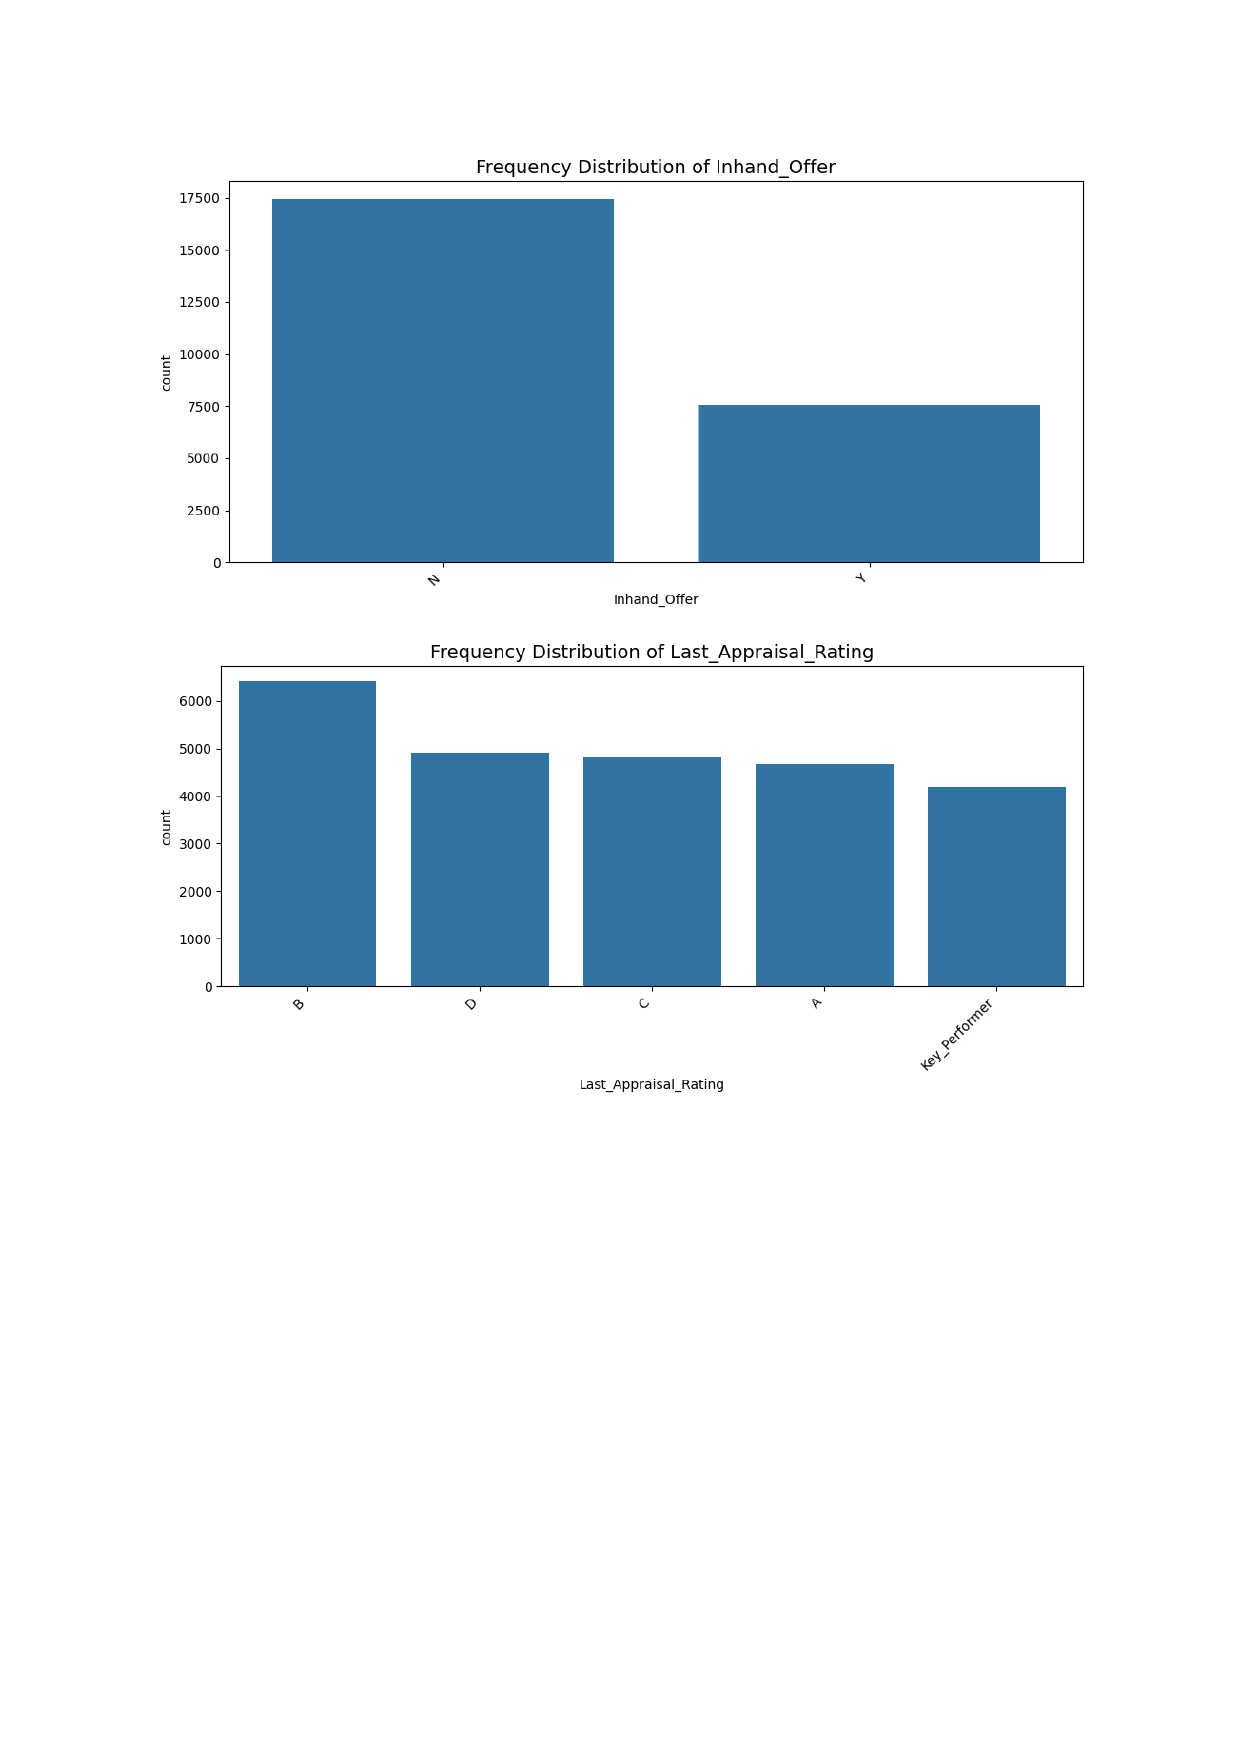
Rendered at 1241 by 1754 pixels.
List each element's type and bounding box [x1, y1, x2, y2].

picture [150, 150, 1091, 616]
picture [150, 634, 1091, 1101]
